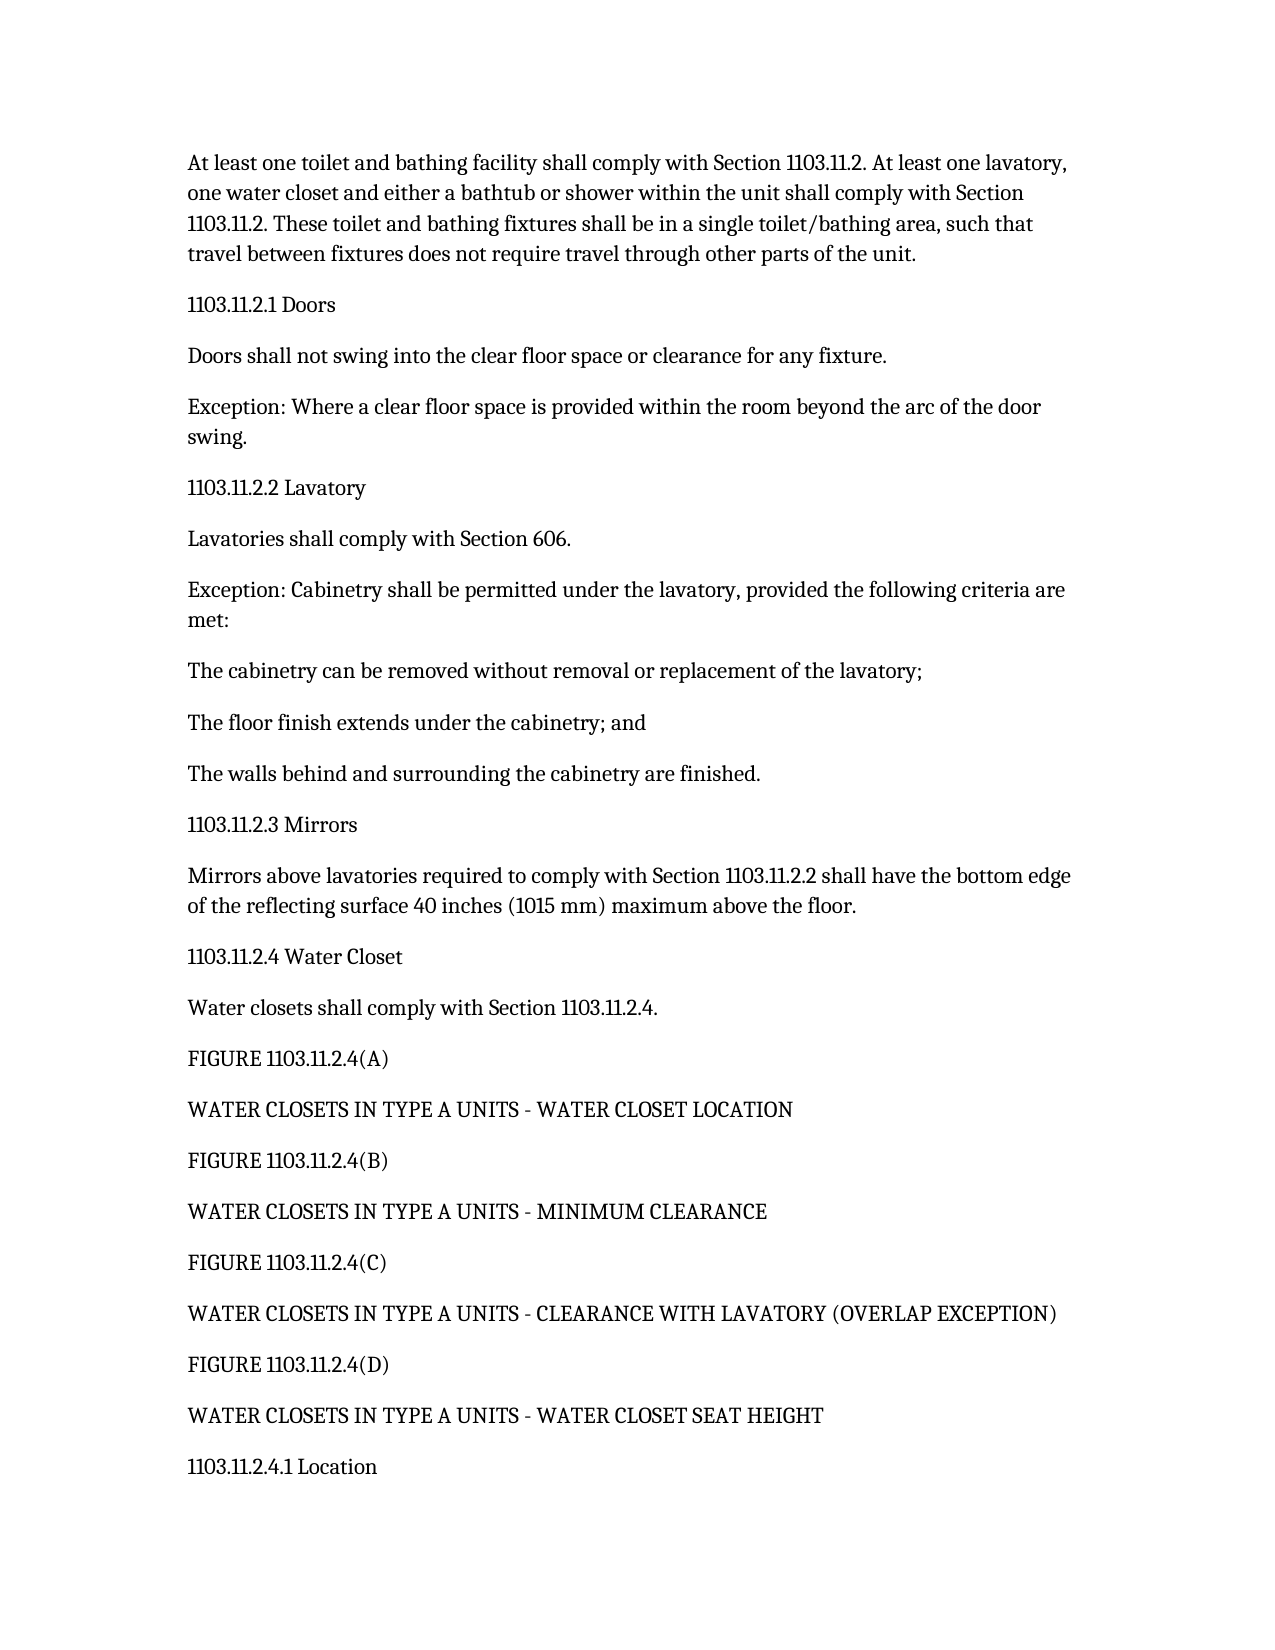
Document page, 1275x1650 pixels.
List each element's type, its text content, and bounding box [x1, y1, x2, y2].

text The cabinetry can be removed without removal or replacement of the lavatory; [187, 658, 1087, 685]
text WATER CLOSETS IN TYPE A UNITS - MINIMUM CLEARANCE [187, 1199, 1087, 1225]
text 1103.11.2.2 Lavatory [187, 475, 1087, 501]
text WATER CLOSETS IN TYPE A UNITS - WATER CLOSET SEAT HEIGHT [187, 1403, 1087, 1429]
text At least one toilet and bathing facility shall comply with Section 1103.11.2. At least one lavatory, one water closet and either a bathtub or shower within the unit shall comply with Section 1103.11.2. These toilet and bathing fixtures shall be in a single toilet/bathing area, such that travel between fixtures does not require travel through other parts of the unit. [187, 150, 1087, 267]
text FIGURE 1103.11.2.4(C) [187, 1250, 1087, 1276]
text 1103.11.2.1 Doors [187, 292, 1087, 318]
text 1103.11.2.4.1 Location [187, 1454, 1087, 1481]
text Lavatories shall comply with Section 606. [187, 526, 1087, 552]
text 1103.11.2.3 Mirrors [187, 811, 1087, 838]
text Exception: Where a clear floor space is provided within the room beyond the arc of the door swing. [187, 394, 1087, 450]
text The floor finish extends under the cabinetry; and [187, 709, 1087, 736]
text WATER CLOSETS IN TYPE A UNITS - WATER CLOSET LOCATION [187, 1097, 1087, 1123]
text WATER CLOSETS IN TYPE A UNITS - CLEARANCE WITH LAVATORY (OVERLAP EXCEPTION) [187, 1301, 1087, 1327]
text Water closets shall comply with Section 1103.11.2.4. [187, 995, 1087, 1021]
text Mirrors above lavatories required to comply with Section 1103.11.2.2 shall have the bottom edge of the reflecting surface 40 inches (1015 mm) maximum above the floor. [187, 862, 1087, 919]
text FIGURE 1103.11.2.4(D) [187, 1352, 1087, 1378]
text Doors shall not swing into the clear floor space or clearance for any fixture. [187, 343, 1087, 369]
text The walls behind and surrounding the cabinetry are finished. [187, 760, 1087, 787]
text 1103.11.2.4 Water Closet [187, 944, 1087, 970]
text Exception: Cabinetry shall be permitted under the lavatory, provided the following criteria are met: [187, 577, 1087, 634]
text FIGURE 1103.11.2.4(B) [187, 1148, 1087, 1174]
text FIGURE 1103.11.2.4(A) [187, 1046, 1087, 1072]
